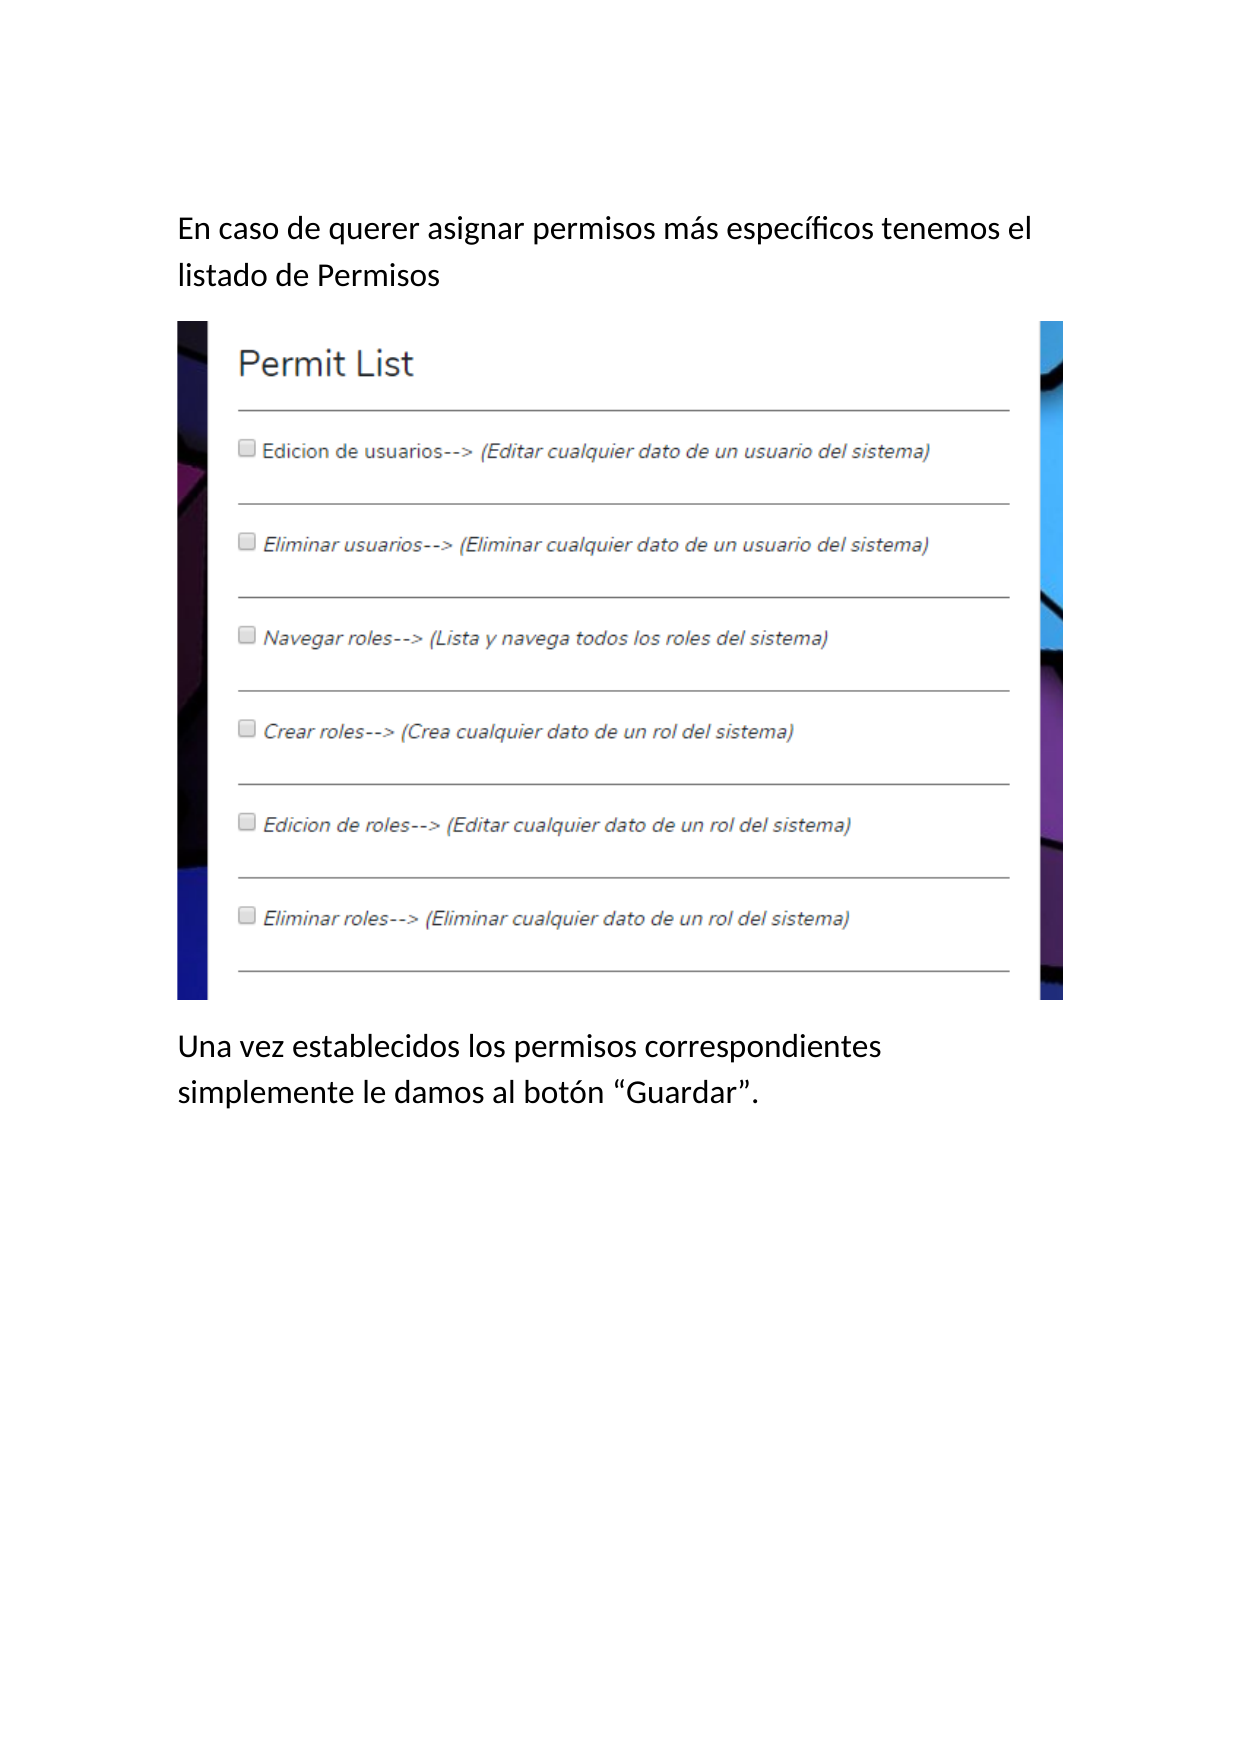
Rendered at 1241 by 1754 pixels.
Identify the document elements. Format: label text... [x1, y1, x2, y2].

text Una vez establecidos los permisos correspondientes simplemente le damos al botón “Guardar”. [177, 1025, 1063, 1112]
text En caso de querer asignar permisos más específicos tenemos el listado de Permisos [177, 207, 1063, 294]
picture [177, 321, 1063, 1000]
